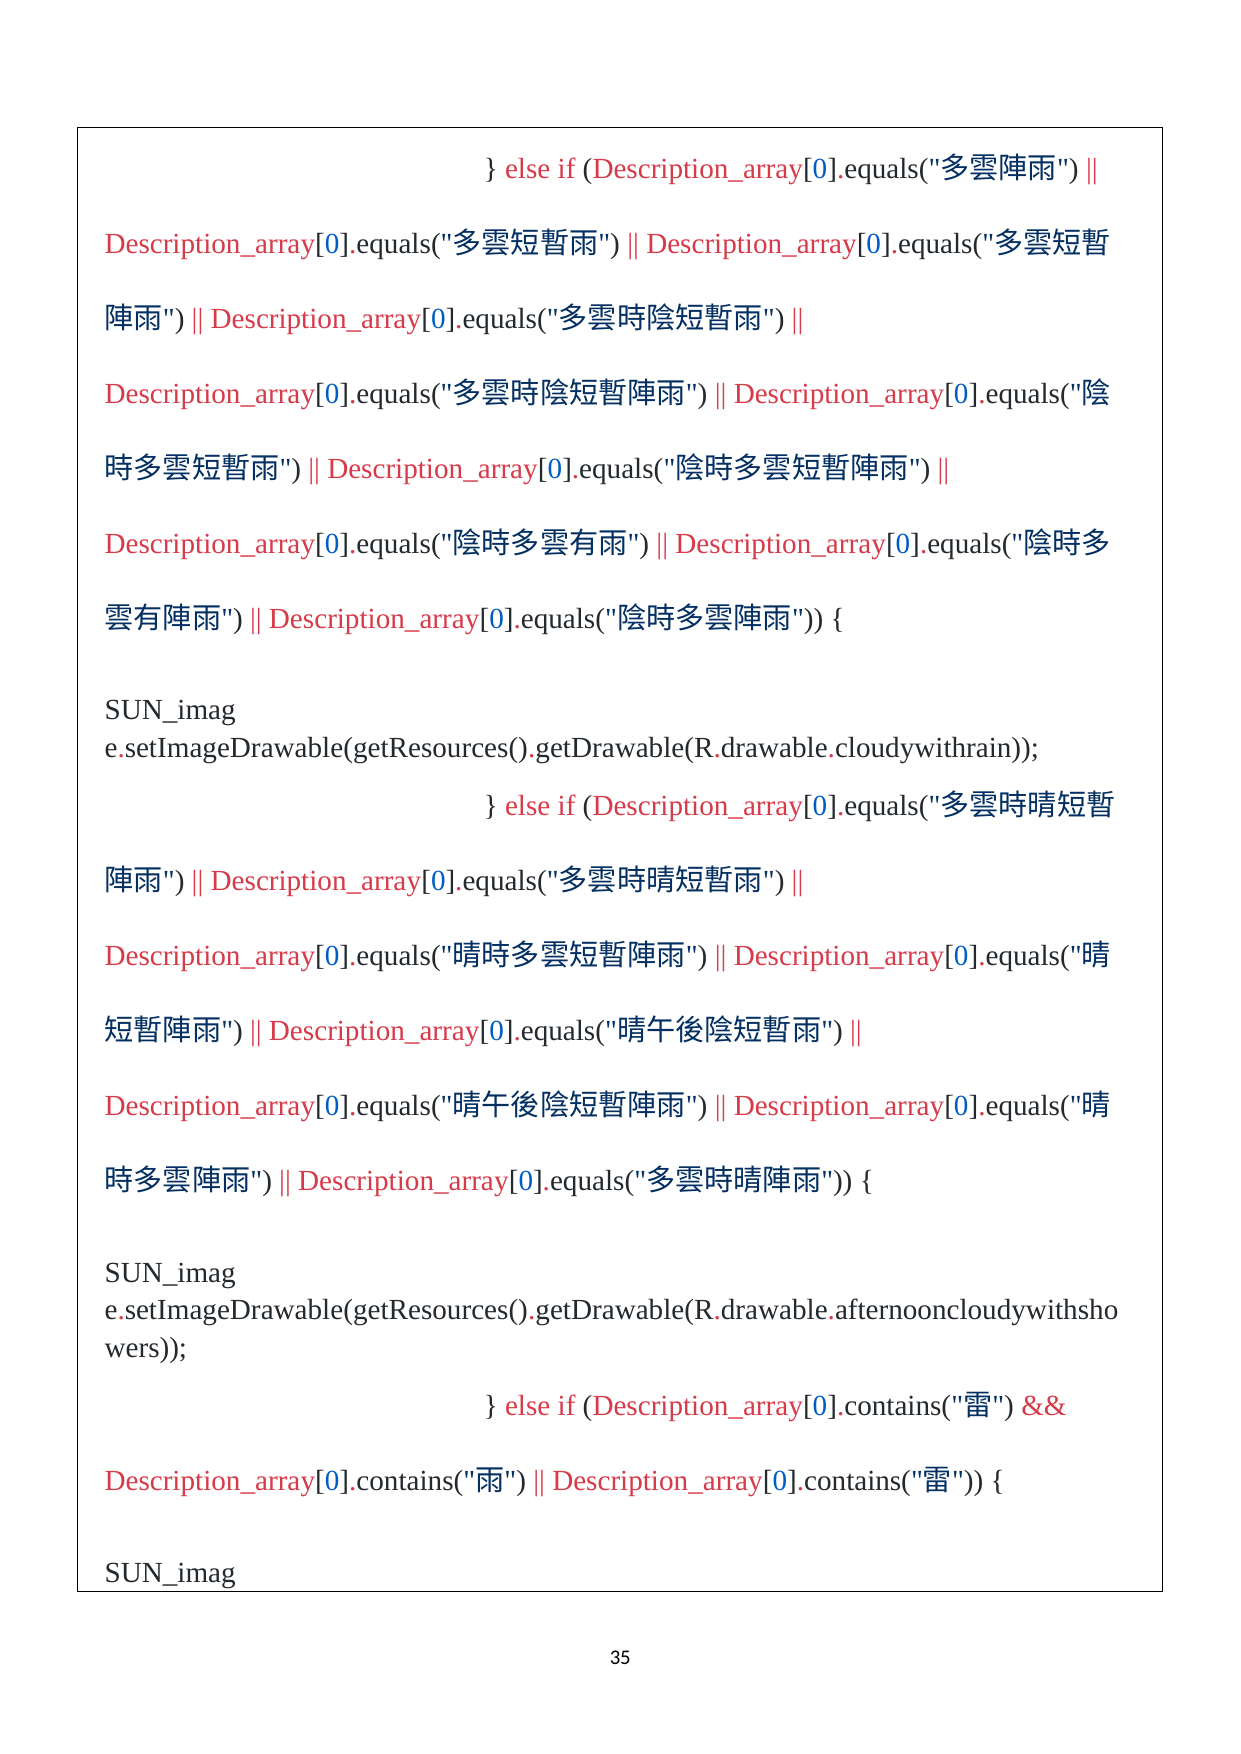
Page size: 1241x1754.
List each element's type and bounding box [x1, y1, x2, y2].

table_cell [1152, 128, 1162, 1591]
table_cell [78, 128, 89, 1591]
